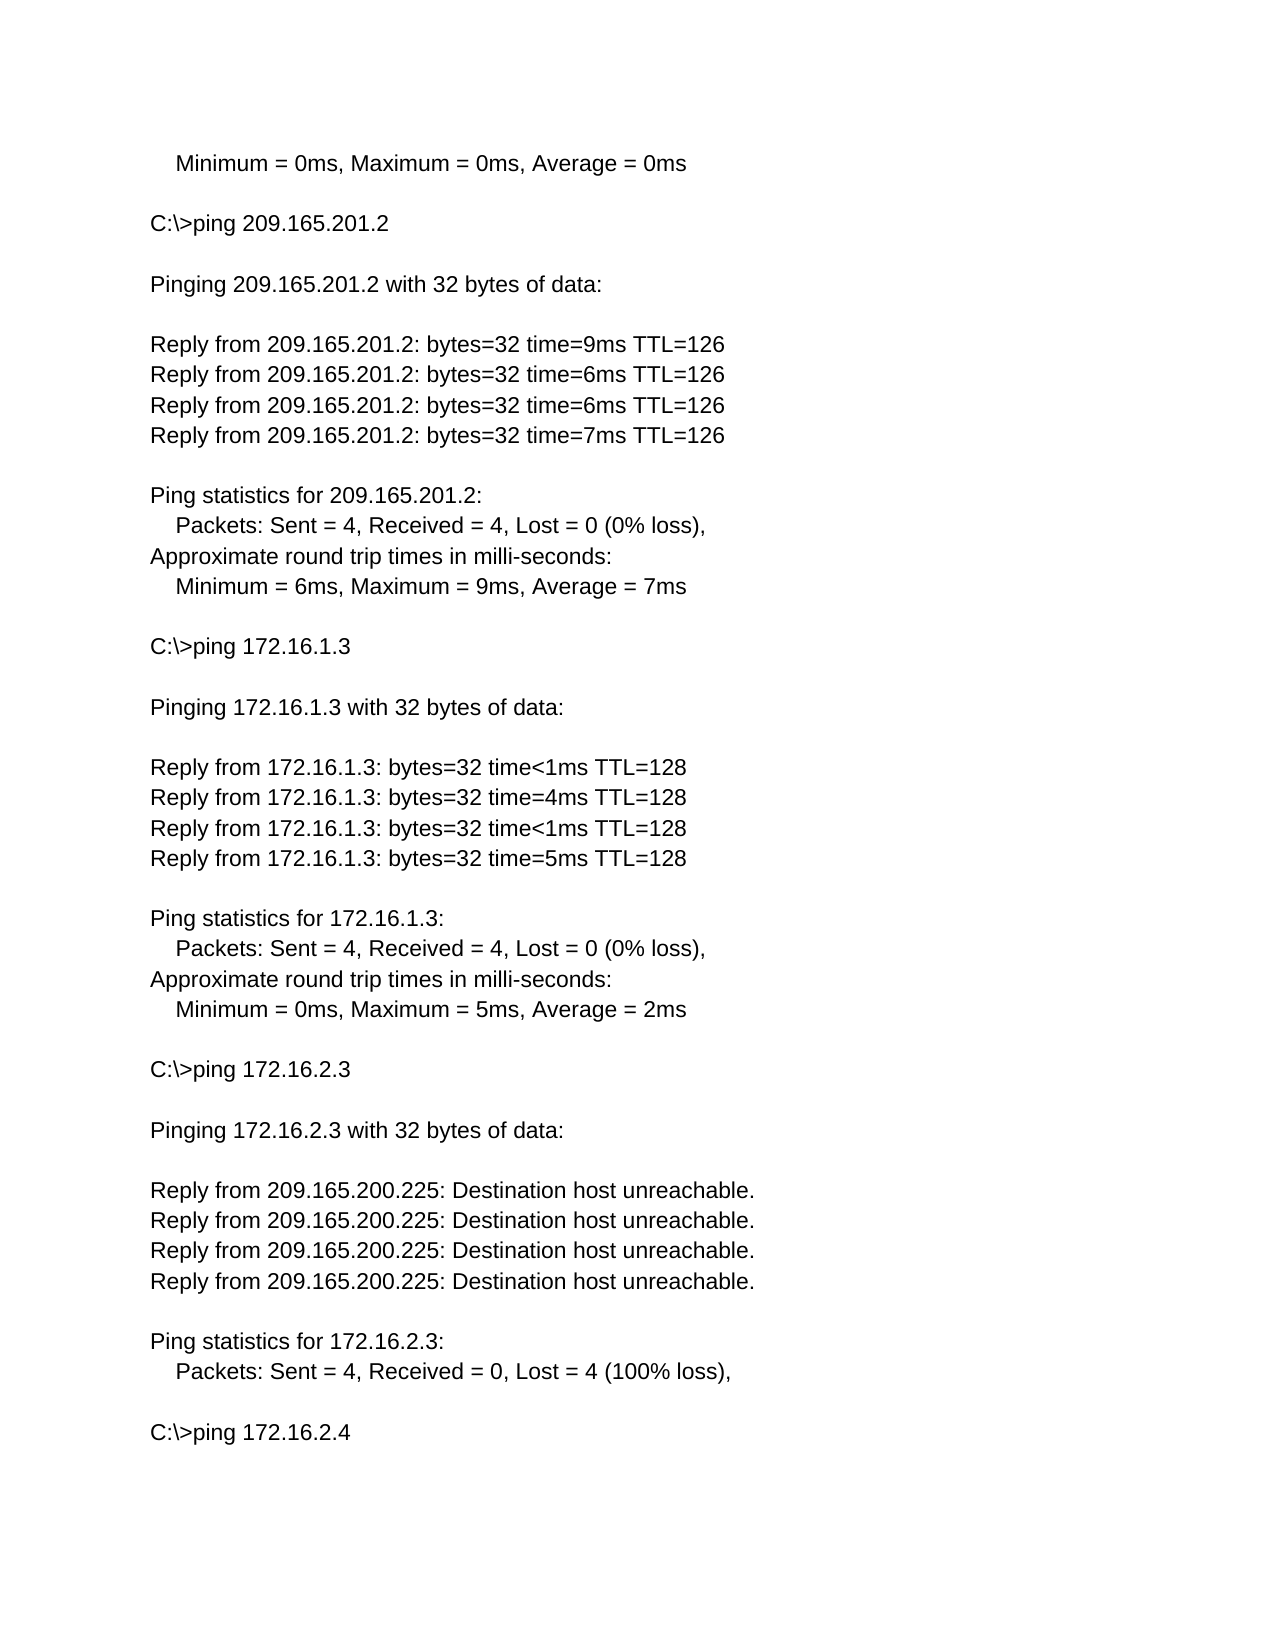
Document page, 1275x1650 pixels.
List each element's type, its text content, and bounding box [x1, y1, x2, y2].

text Minimum = 6ms, Maximum = 9ms, Average = 7ms [150, 573, 1125, 599]
text C:\>ping 172.16.2.4 [150, 1419, 1125, 1445]
text Reply from 172.16.1.3: bytes=32 time=5ms TTL=128 [150, 845, 1125, 871]
text Reply from 209.165.201.2: bytes=32 time=6ms TTL=126 [150, 392, 1125, 418]
text Reply from 172.16.1.3: bytes=32 time<1ms TTL=128 [150, 814, 1125, 841]
text Reply from 209.165.200.225: Destination host unreachable. [150, 1237, 1125, 1264]
text C:\>ping 209.165.201.2 [150, 210, 1125, 237]
text Reply from 172.16.1.3: bytes=32 time=4ms TTL=128 [150, 784, 1125, 811]
text Ping statistics for 172.16.1.3: [150, 905, 1125, 932]
text Packets: Sent = 4, Received = 0, Lost = 4 (100% loss), [150, 1358, 1125, 1385]
text Reply from 209.165.200.225: Destination host unreachable. [150, 1177, 1125, 1203]
text Approximate round trip times in milli-seconds: [150, 543, 1125, 569]
text Reply from 209.165.201.2: bytes=32 time=9ms TTL=126 [150, 331, 1125, 358]
text Pinging 172.16.2.3 with 32 bytes of data: [150, 1117, 1125, 1143]
text Reply from 209.165.201.2: bytes=32 time=6ms TTL=126 [150, 361, 1125, 388]
text Approximate round trip times in milli-seconds: [150, 966, 1125, 992]
text Reply from 172.16.1.3: bytes=32 time<1ms TTL=128 [150, 754, 1125, 781]
text C:\>ping 172.16.1.3 [150, 633, 1125, 660]
text Reply from 209.165.200.225: Destination host unreachable. [150, 1207, 1125, 1234]
text Pinging 172.16.1.3 with 32 bytes of data: [150, 694, 1125, 720]
text Reply from 209.165.201.2: bytes=32 time=7ms TTL=126 [150, 422, 1125, 448]
text C:\>ping 172.16.2.3 [150, 1056, 1125, 1083]
text Ping statistics for 209.165.201.2: [150, 482, 1125, 509]
text Minimum = 0ms, Maximum = 0ms, Average = 0ms [150, 150, 1125, 176]
text Packets: Sent = 4, Received = 4, Lost = 0 (0% loss), [150, 512, 1125, 539]
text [150, 1268, 1125, 1294]
text Packets: Sent = 4, Received = 4, Lost = 0 (0% loss), [150, 935, 1125, 962]
text Pinging 209.165.201.2 with 32 bytes of data: [150, 271, 1125, 297]
text Ping statistics for 172.16.2.3: [150, 1328, 1125, 1354]
text Minimum = 0ms, Maximum = 5ms, Average = 2ms [150, 996, 1125, 1022]
